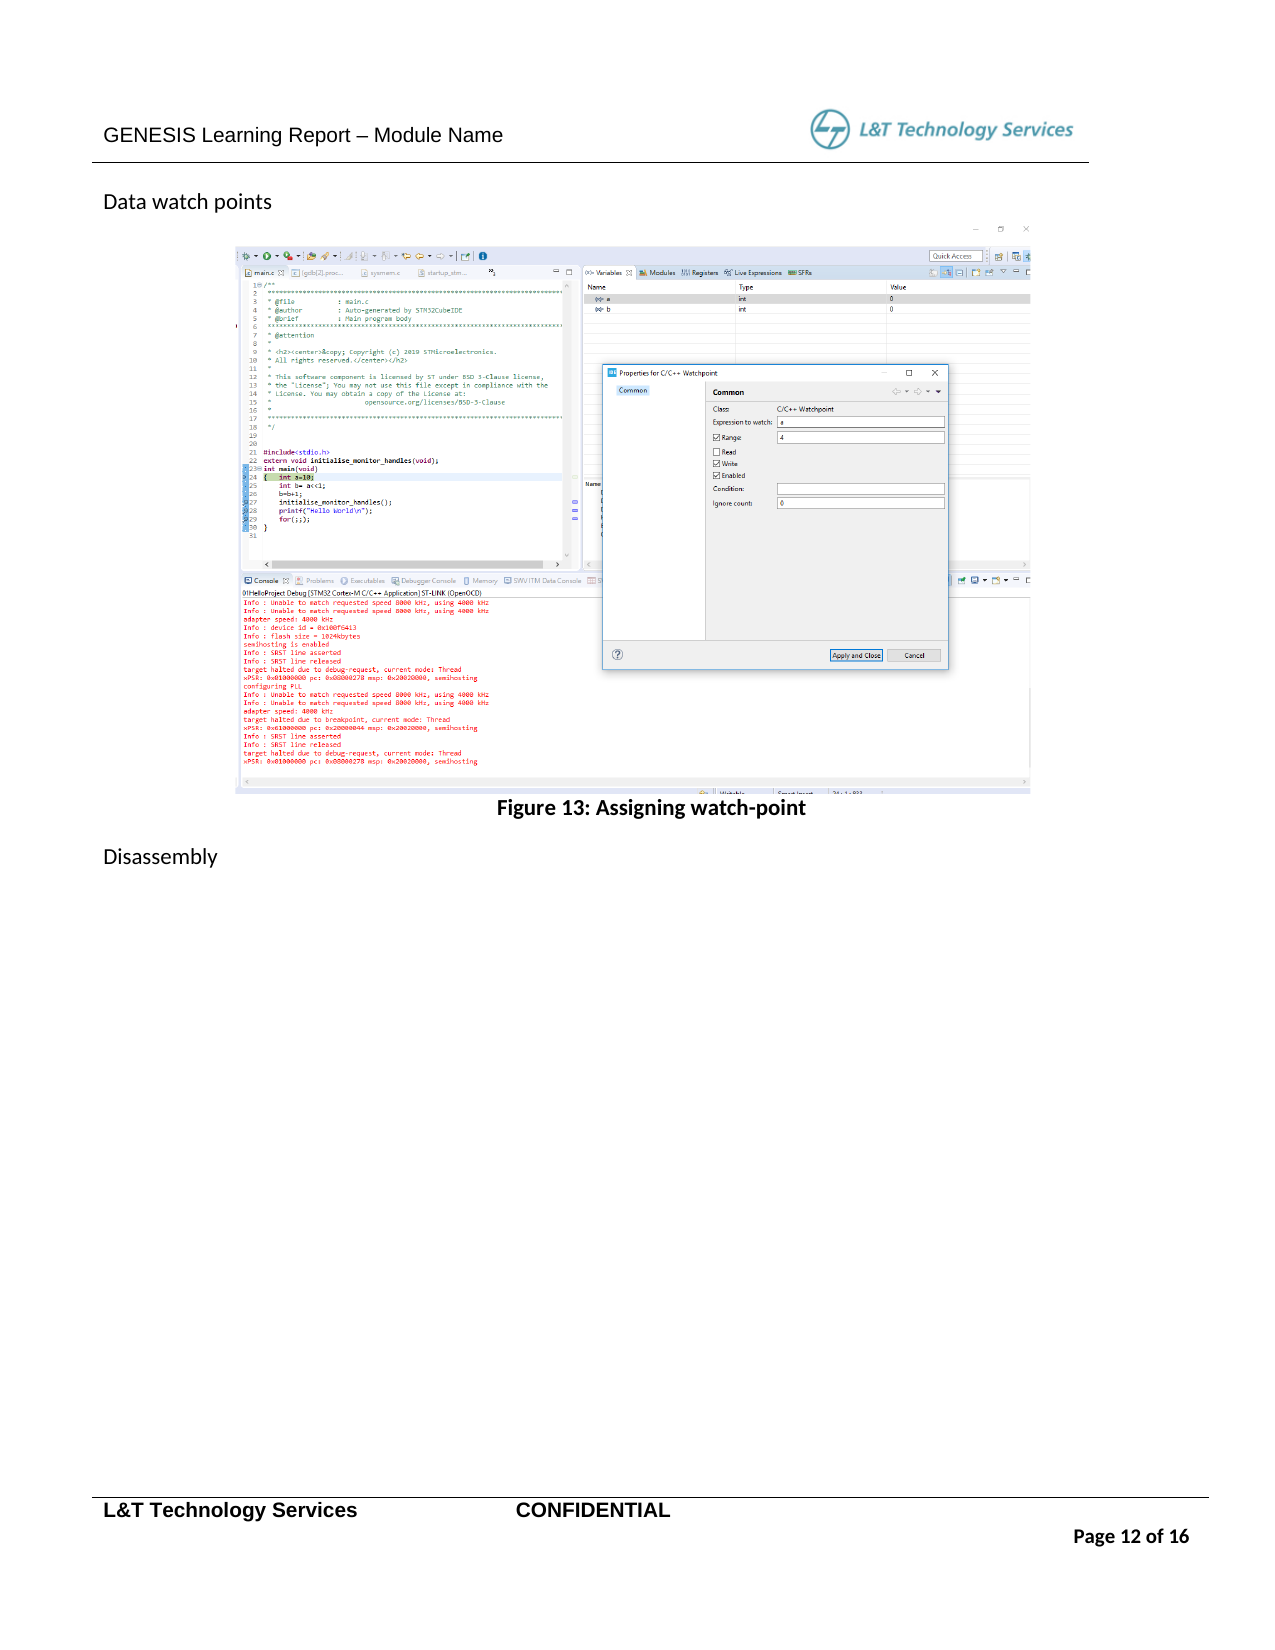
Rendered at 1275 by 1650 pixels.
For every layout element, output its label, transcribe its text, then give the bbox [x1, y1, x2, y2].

subtitle Disassembly [103, 842, 1162, 870]
text Figure 13: Assigning watch-point [103, 793, 1162, 821]
picture [235, 223, 1031, 794]
subtitle Data watch points [103, 187, 1162, 215]
